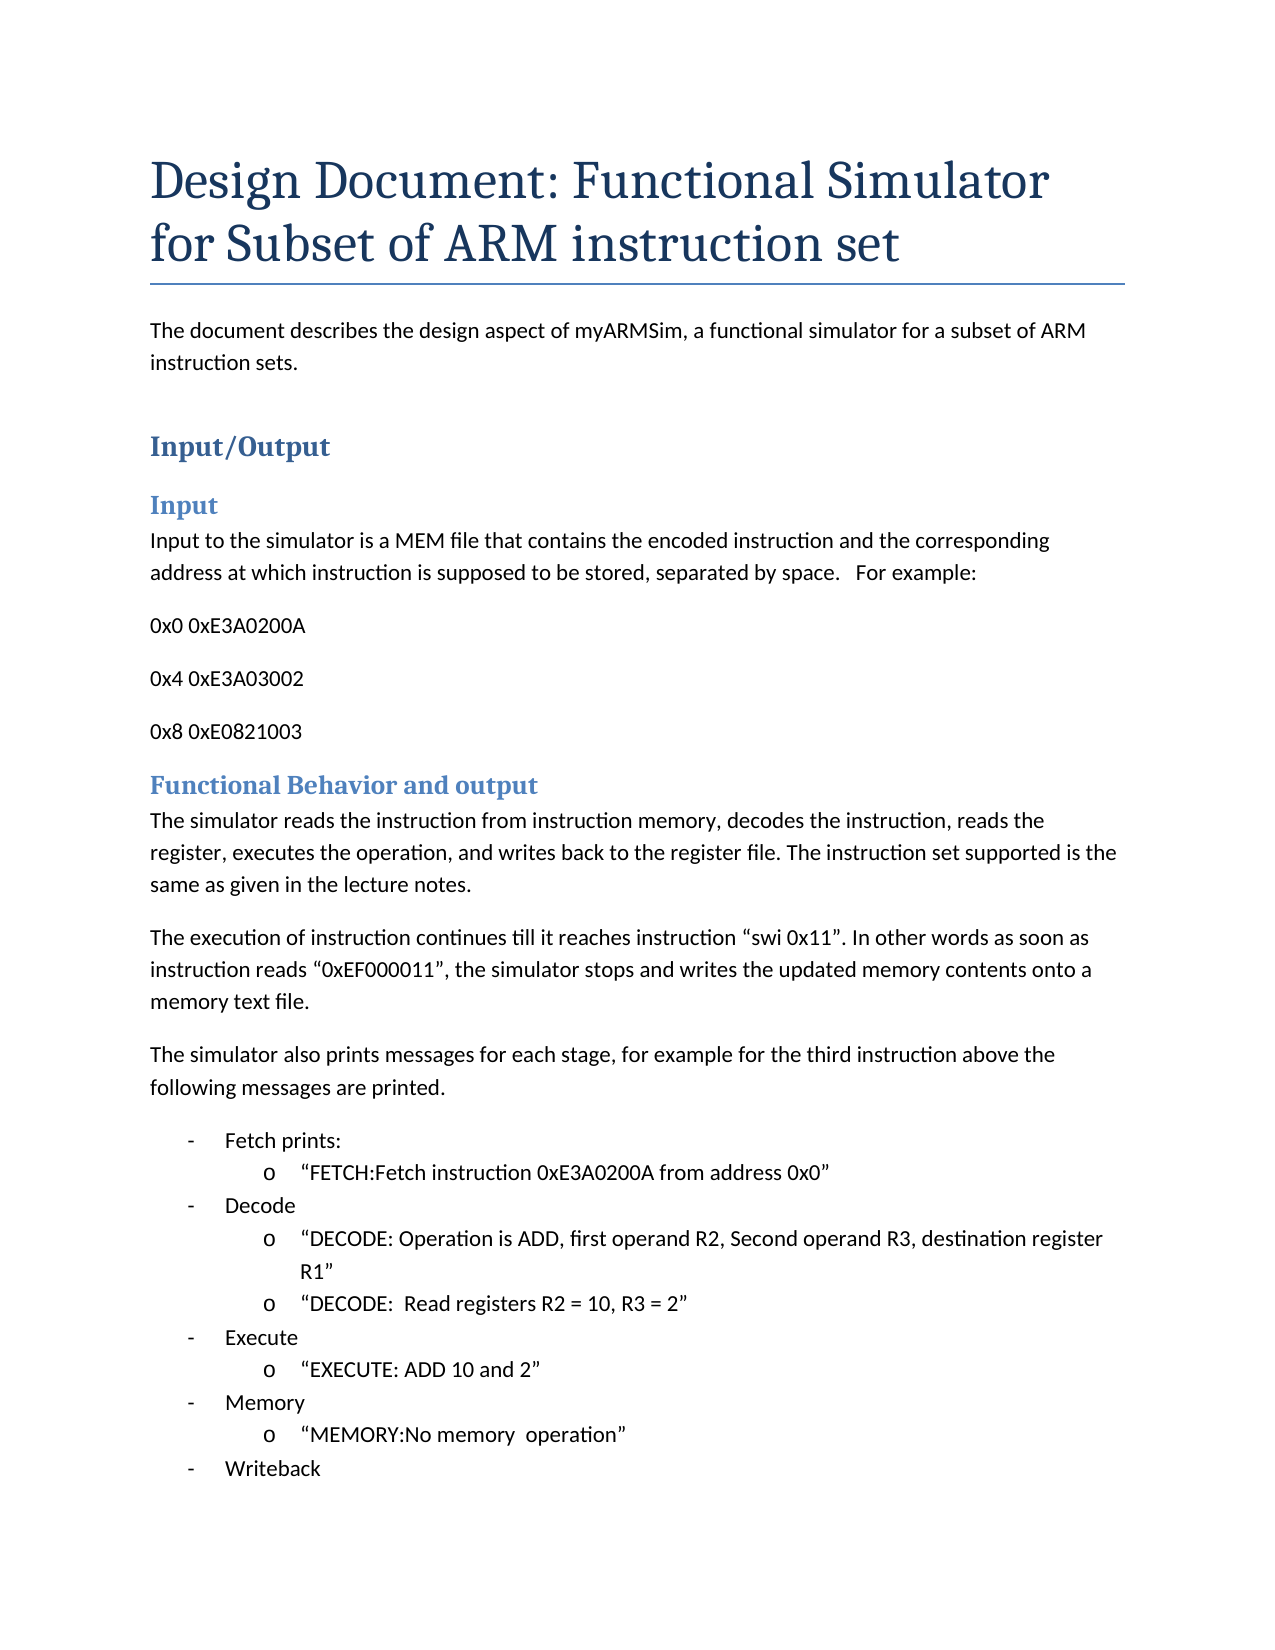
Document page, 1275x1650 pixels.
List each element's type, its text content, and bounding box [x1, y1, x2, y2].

text 0x4 0xE3A03002 [150, 664, 1125, 692]
list “EXECUTE: ADD 10 and 2” [262, 1355, 1125, 1384]
text 0x8 0xE0821003 [150, 717, 1125, 745]
list “MEMORY:No memory operation” [262, 1421, 1125, 1450]
list Execute [187, 1323, 1125, 1351]
subtitle Functional Behavior and output [150, 770, 1125, 801]
subtitle Input/Output [150, 431, 1125, 464]
list “DECODE: Operation is ADD, first operand R2, Second operand R3, destination register R1” [262, 1224, 1125, 1285]
list Fetch prints: [187, 1126, 1125, 1154]
text The document describes the design aspect of myARMSim, a functional simulator for a subset of ARM instruction sets. [150, 316, 1125, 376]
text The simulator also prints messages for each stage, for example for the third instruction above the following messages are printed. [150, 1041, 1125, 1101]
list Memory [187, 1388, 1125, 1416]
subtitle Input [150, 490, 1125, 521]
text Input to the simulator is a MEM file that contains the encoded instruction and the corresponding address at which instruction is supposed to be stored, separated by space. For example: [150, 526, 1125, 586]
list Writeback [187, 1454, 1125, 1482]
text The execution of instruction continues till it reaches instruction “swi 0x11”. In other words as soon as instruction reads “0xEF000011”, the simulator stops and writes the updated memory contents onto a memory text file. [150, 923, 1125, 1016]
list “DECODE: Read registers R2 = 10, R3 = 2” [262, 1289, 1125, 1318]
text 0x0 0xE3A0200A [150, 611, 1125, 639]
list “FETCH:Fetch instruction 0xE3A0200A from address 0x0” [262, 1158, 1125, 1187]
text The simulator reads the instruction from instruction memory, decodes the instruction, reads the register, executes the operation, and writes back to the register file. The instruction set supported is the same as given in the lecture notes. [150, 806, 1125, 898]
title Design Document: Functional Simulator for Subset of ARM instruction set [150, 150, 1125, 283]
list Decode [187, 1191, 1125, 1219]
